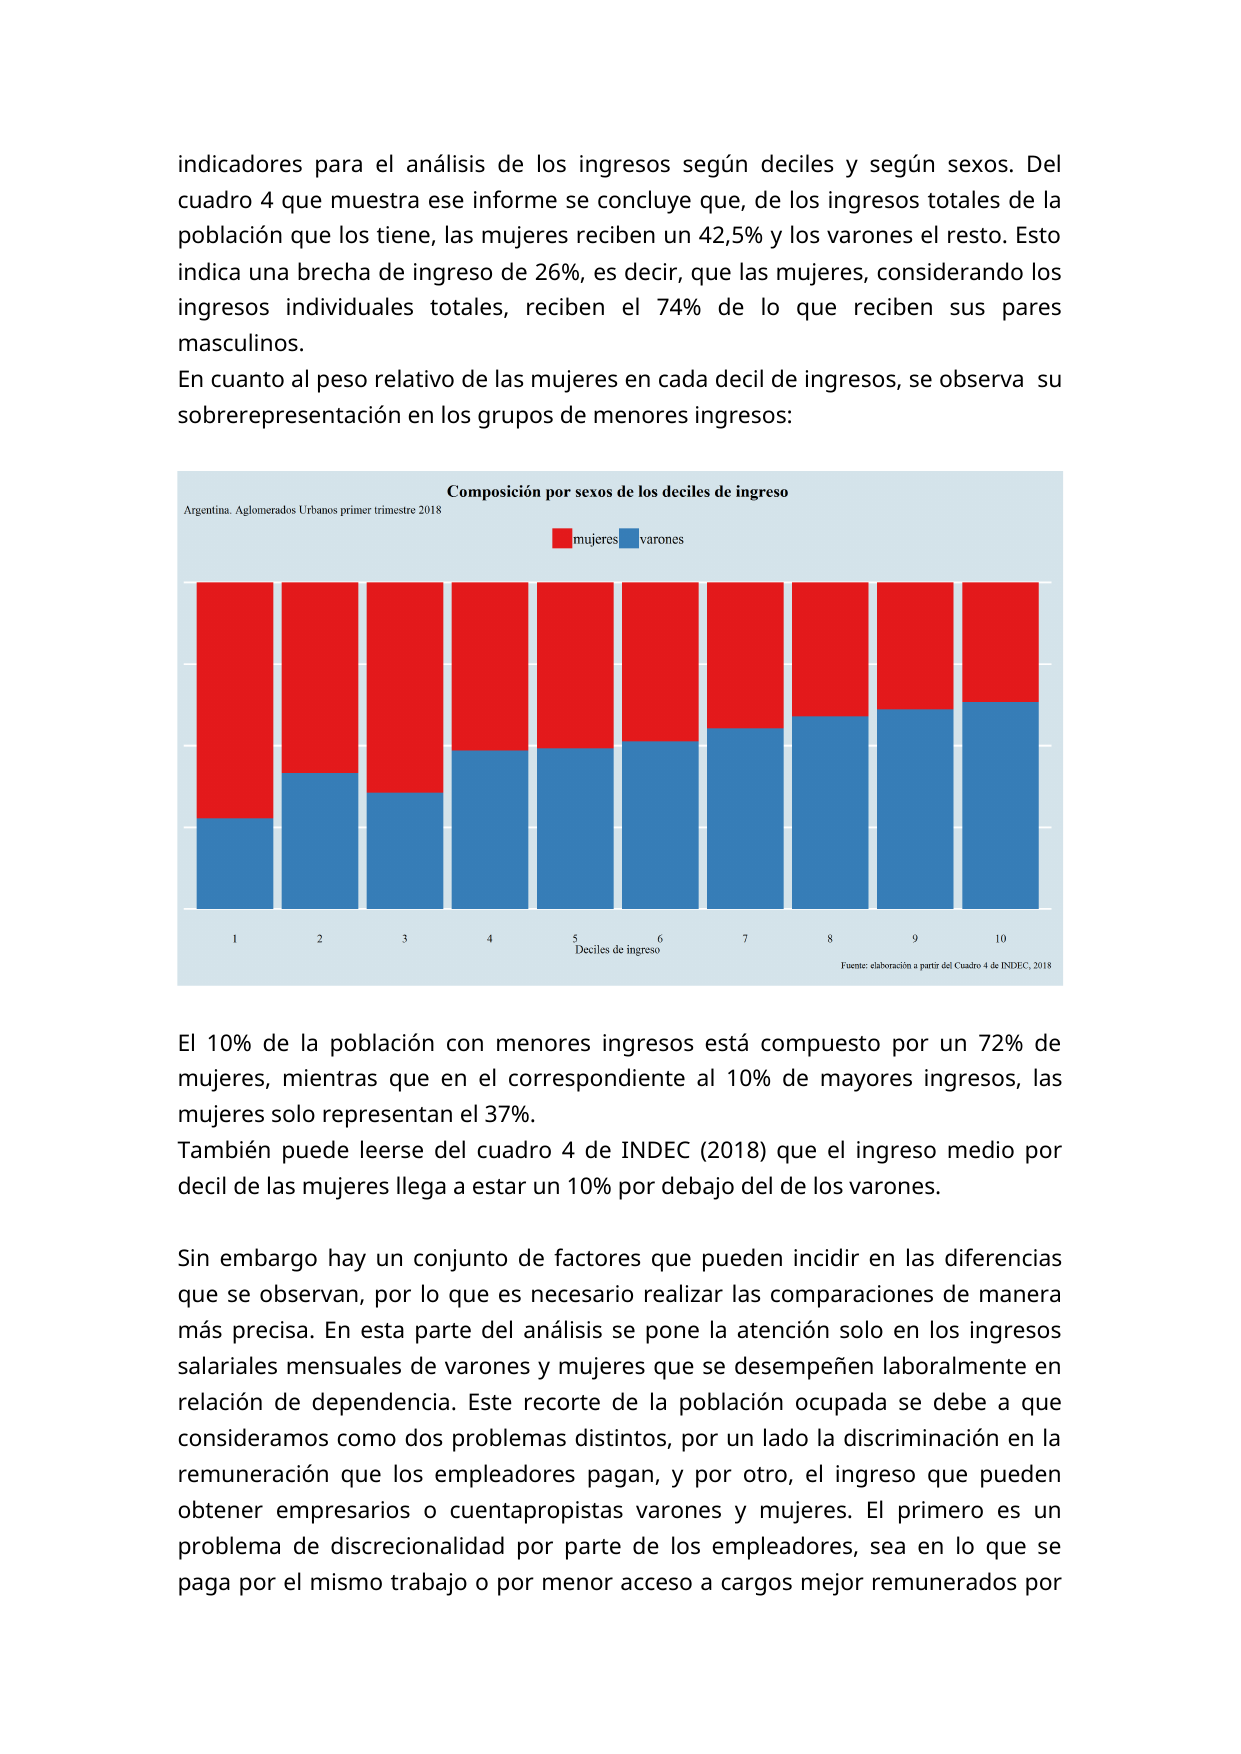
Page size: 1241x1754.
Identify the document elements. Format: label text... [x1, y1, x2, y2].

text El 10% de la población con menores ingresos está compuesto por un 72% de mujeres, mientras que en el correspondiente al 10% de mayores ingresos, las mujeres solo representan el 37%. [177, 1026, 1063, 1129]
text También puede leerse del cuadro 4 de INDEC (2018) que el ingreso medio por decil de las mujeres llega a estar un 10% por debajo del de los varones. [177, 1134, 1063, 1201]
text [177, 1242, 1063, 1597]
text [177, 148, 1063, 358]
text En cuanto al peso relativo de las mujeres en cada decil de ingresos, se observa su sobrerepresentación en los grupos de menores ingresos: [177, 363, 1063, 430]
picture [177, 471, 1064, 986]
